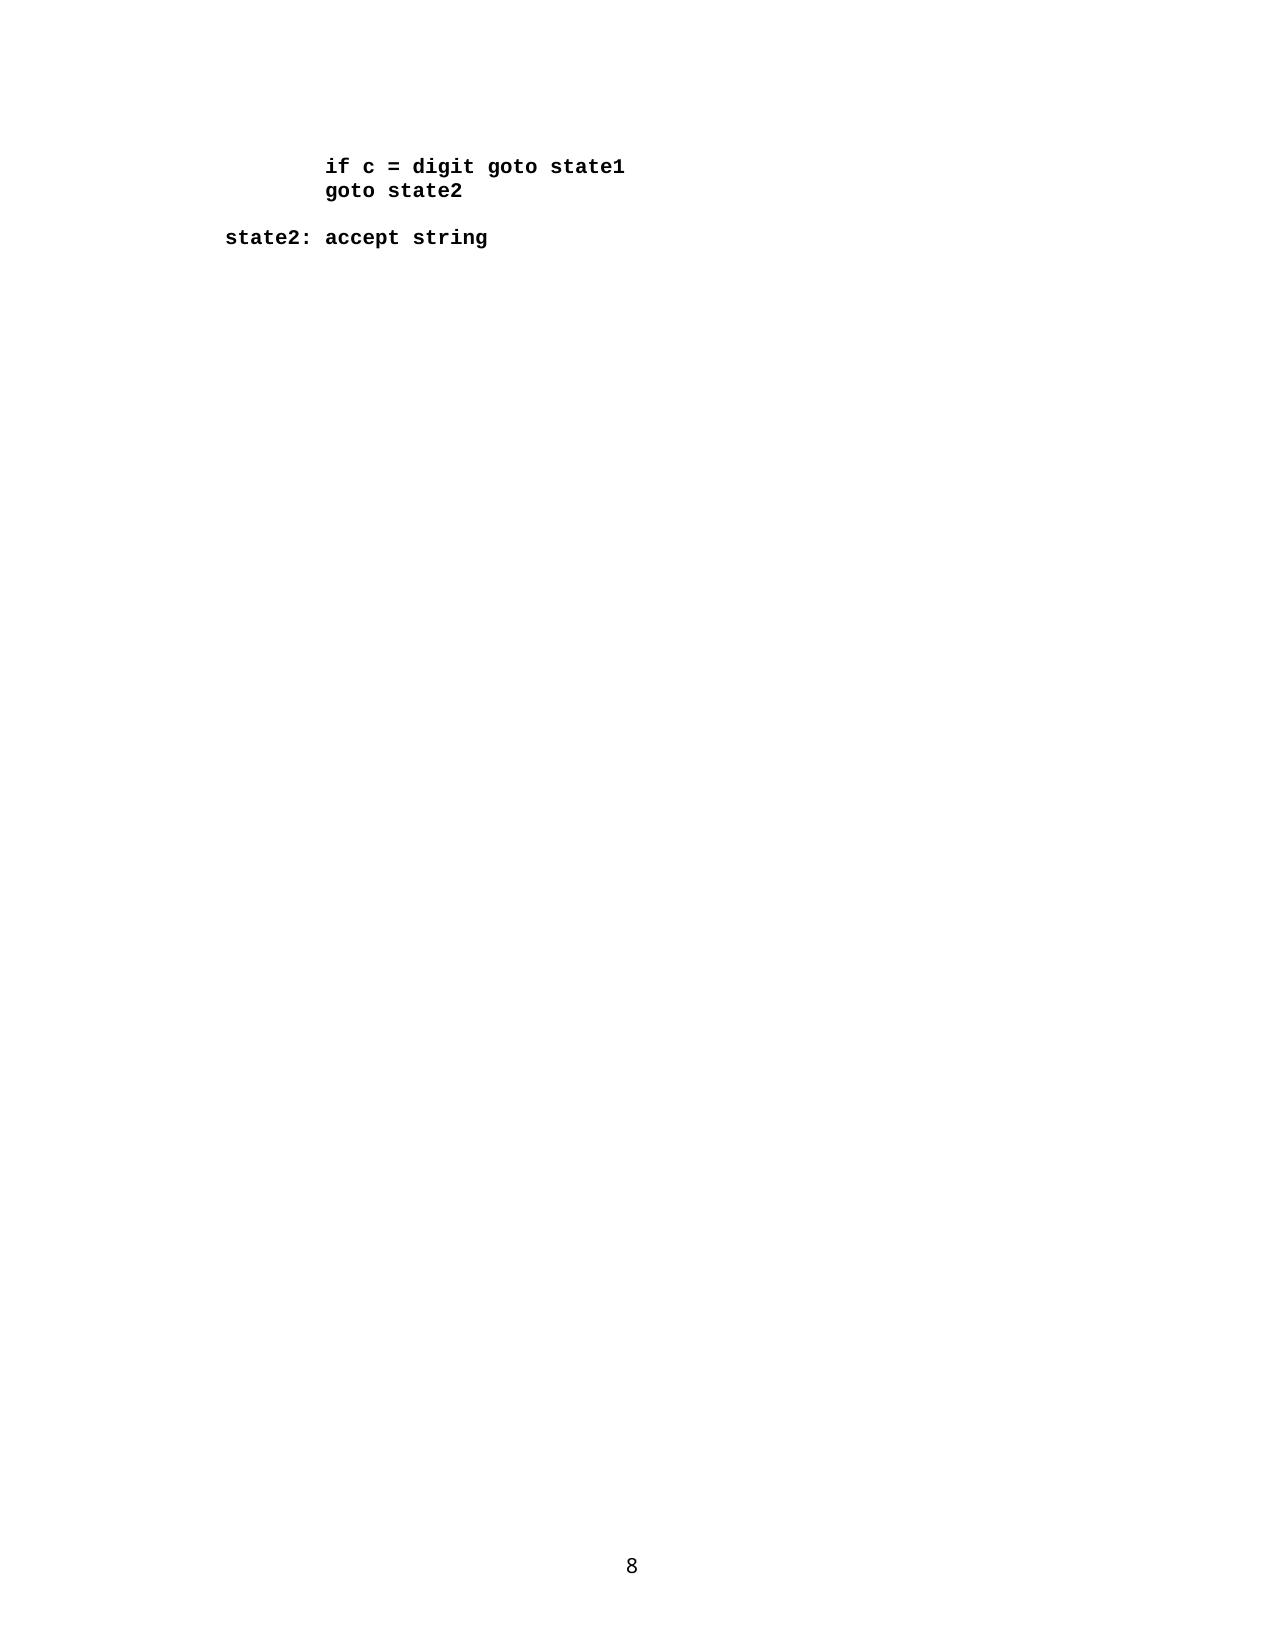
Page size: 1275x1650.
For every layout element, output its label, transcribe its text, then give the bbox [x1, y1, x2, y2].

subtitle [325, 156, 639, 203]
subtitle state2: accept string [225, 227, 1100, 251]
